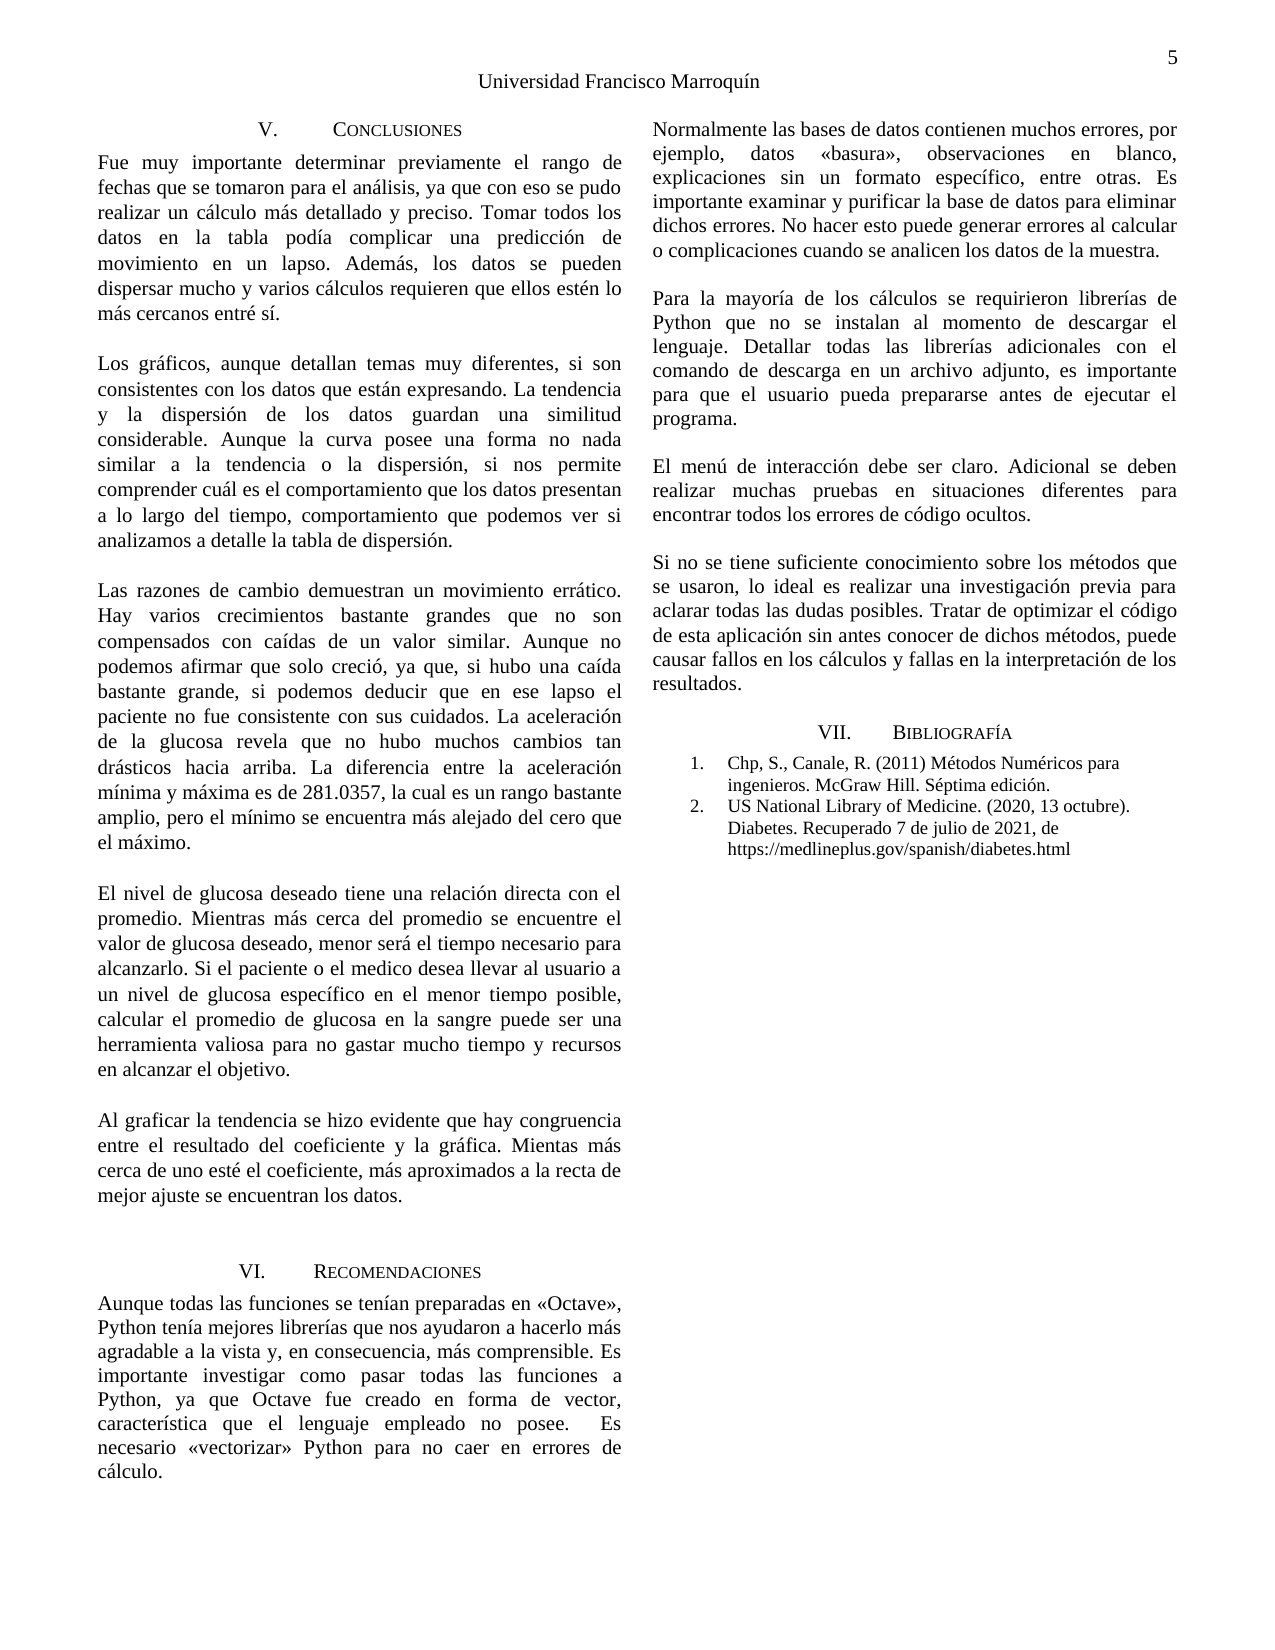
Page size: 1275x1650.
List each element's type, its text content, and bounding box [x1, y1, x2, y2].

text Si no se tiene suficiente conocimiento sobre los métodos que se usaron, lo ideal es realizar una investigación previa para aclarar todas las dudas posibles. Tratar de optimizar el código de esta aplicación sin antes conocer de dichos métodos, puede causar fallos en los cálculos y fallas en la interpretación de los resultados. [652, 550, 1177, 695]
text El nivel de glucosa deseado tiene una relación directa con el promedio. Mientras más cerca del promedio se encuentre el valor de glucosa deseado, menor será el tiempo necesario para alcanzarlo. Si el paciente o el medico desea llevar al usuario a un nivel de glucosa específico en el menor tiempo posible, calcular el promedio de glucosa en la sangre puede ser una herramienta valiosa para no gastar mucho tiempo y recursos en alcanzar el objetivo. [97, 881, 622, 1081]
list Recomendaciones [97, 1258, 622, 1283]
list Chp, S., Canale, R. (2011) Métodos Numéricos para ingenieros. McGraw Hill. Séptima edición. [690, 752, 1177, 795]
text Las razones de cambio demuestran un movimiento errático. Hay varios crecimientos bastante grandes que no son compensados con caídas de un valor similar. Aunque no podemos afirmar que solo creció, ya que, si hubo una caída bastante grande, si podemos deducir que en ese lapso el paciente no fue consistente con sus cuidados. La aceleración de la glucosa revela que no hubo muchos cambios tan drásticos hacia arriba. La diferencia entre la aceleración mínima y máxima es de 281.0357, la cual es un rango bastante amplio, pero el mínimo se encuentra más alejado del cero que el máximo. [97, 578, 622, 854]
text Fue muy importante determinar previamente el rango de fechas que se tomaron para el análisis, ya que con eso se pudo realizar un cálculo más detallado y preciso. Tomar todos los datos en la tabla podía complicar una predicción de movimiento en un lapso. Además, los datos se pueden dispersar mucho y varios cálculos requieren que ellos estén lo más cercanos entré sí. [97, 149, 622, 325]
text Aunque todas las funciones se tenían preparadas en «Octave», Python tenía mejores librerías que nos ayudaron a hacerlo más agradable a la vista y, en consecuencia, más comprensible. Es importante investigar como pasar todas las funciones a Python, ya que Octave fue creado en forma de vector, característica que el lenguaje empleado no posee. Es necesario «vectorizar» Python para no caer en errores de cálculo. [97, 1291, 622, 1483]
text El menú de interacción debe ser claro. Adicional se deben realizar muchas pruebas en situaciones diferentes para encontrar todos los errores de código ocultos. [652, 454, 1177, 526]
list Bibliografía [652, 720, 1177, 744]
text Para la mayoría de los cálculos se requirieron librerías de Python que no se instalan al momento de descargar el lenguaje. Detallar todas las librerías adicionales con el comando de descarga en un archivo adjunto, es importante para que el usuario pueda prepararse antes de ejecutar el programa. [652, 286, 1177, 430]
text Normalmente las bases de datos contienen muchos errores, por ejemplo, datos «basura», observaciones en blanco, explicaciones sin un formato específico, entre otras. Es importante examinar y purificar la base de datos para eliminar dichos errores. No hacer esto puede generar errores al calcular o complicaciones cuando se analicen los datos de la muestra. [652, 117, 1177, 262]
text Al graficar la tendencia se hizo evidente que hay congruencia entre el resultado del coeficiente y la gráfica. Mientas más cerca de uno esté el coeficiente, más aproximados a la recta de mejor ajuste se encuentran los datos. [97, 1107, 622, 1207]
list Conclusiones [97, 117, 622, 141]
list US National Library of Medicine. (2020, 13 octubre). Diabetes. Recuperado 7 de julio de 2021, de https://medlineplus.gov/spanish/diabetes.html [690, 795, 1177, 860]
text Los gráficos, aunque detallan temas muy diferentes, si son consistentes con los datos que están expresando. La tendencia y la dispersión de los datos guardan una similitud considerable. Aunque la curva posee una forma no nada similar a la tendencia o la dispersión, si nos permite comprender cuál es el comportamiento que los datos presentan a lo largo del tiempo, comportamiento que podemos ver si analizamos a detalle la tabla de dispersión. [97, 351, 622, 552]
